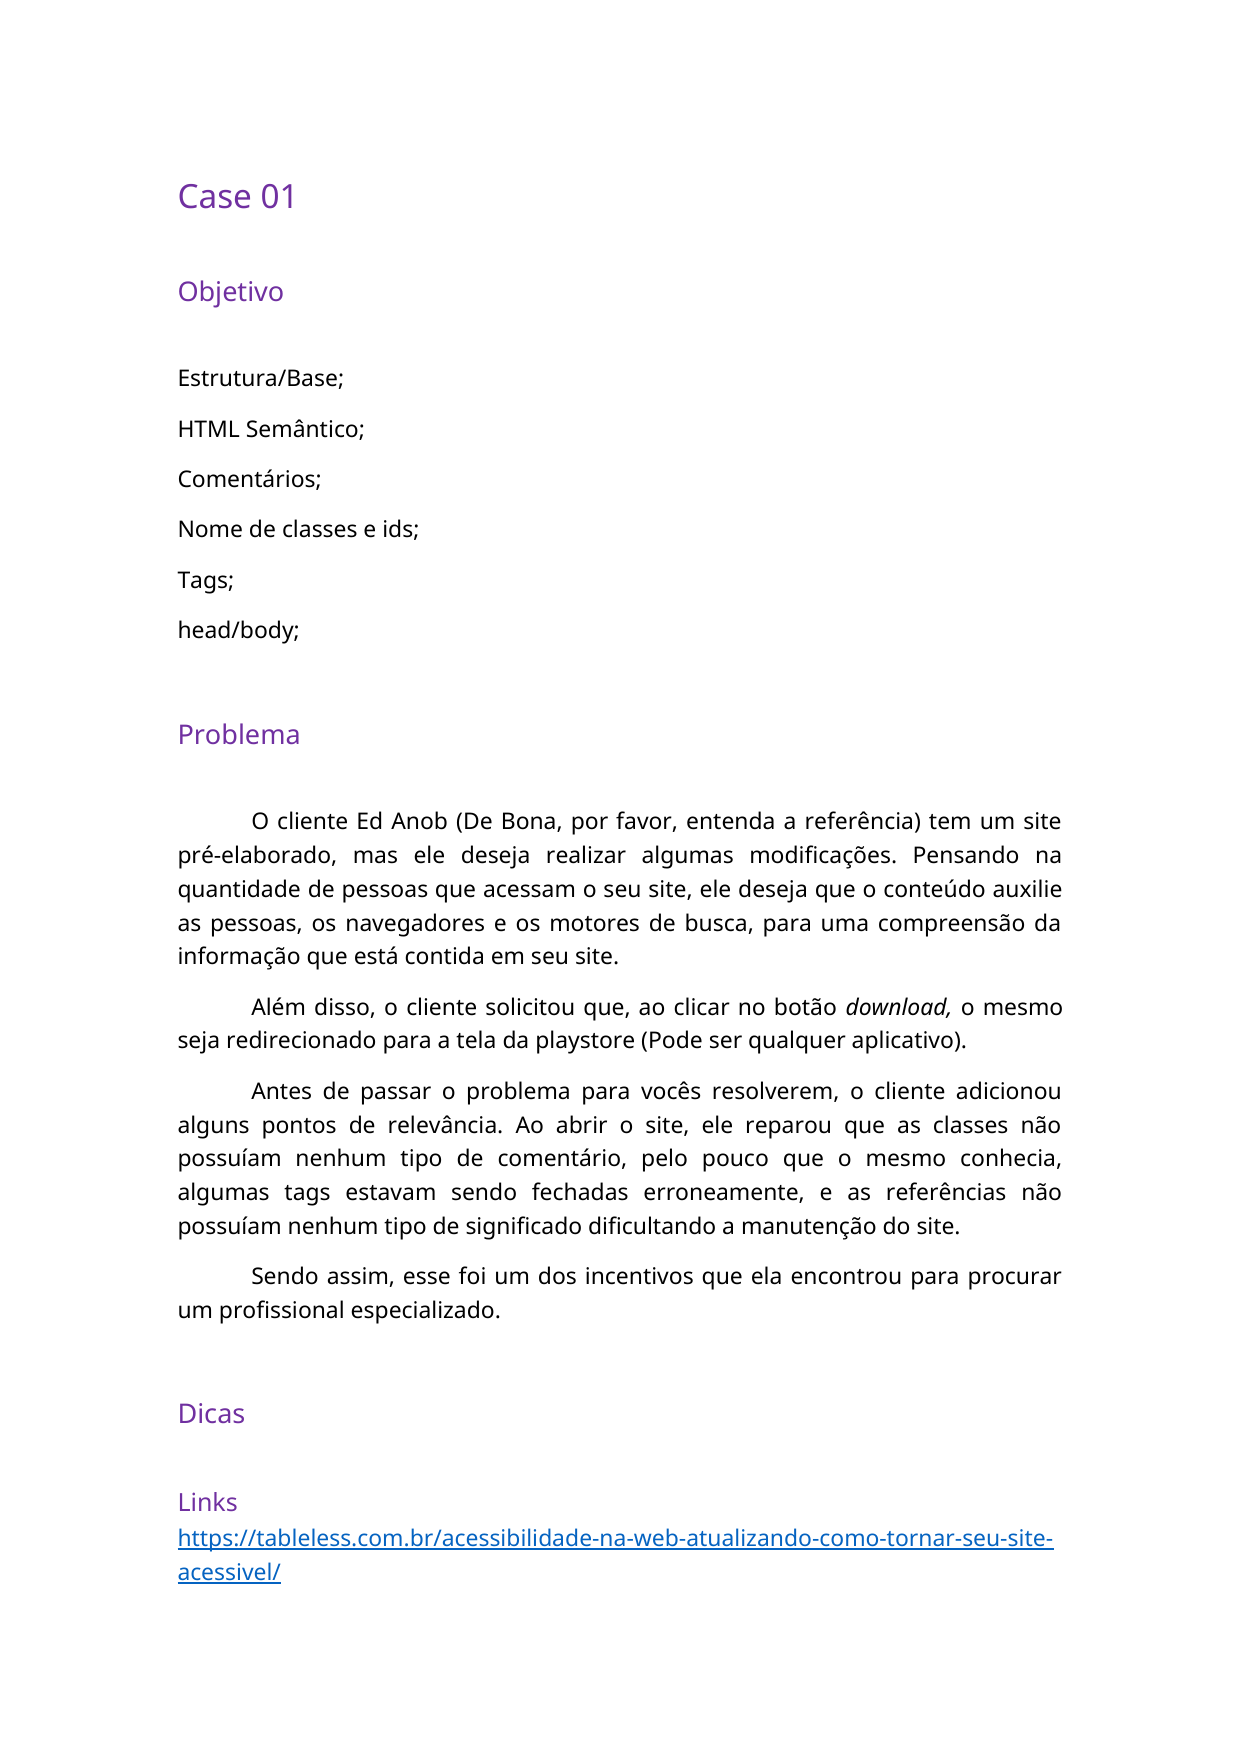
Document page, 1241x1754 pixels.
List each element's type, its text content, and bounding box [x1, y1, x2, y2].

text Tags; [177, 564, 1063, 595]
subtitle Dicas [177, 1395, 1063, 1432]
text https://tableless.com.br/acessibilidade-na-web-atualizando-como-tornar-seu-site-acessivel/ [177, 1522, 1063, 1587]
subtitle Case 01 [177, 173, 1063, 218]
subtitle Links [177, 1485, 1063, 1519]
subtitle Problema [177, 715, 1063, 752]
text Além disso, o cliente solicitou que, ao clicar no botão download, o mesmo seja redirecionado para a tela da playstore (Pode ser qualquer aplicativo). [177, 991, 1063, 1056]
text head/body; [177, 614, 1063, 646]
text Nome de classes e ids; [177, 513, 1063, 545]
text O cliente Ed Anob (De Bona, por favor, entenda a referência) tem um site pré-elaborado, mas ele deseja realizar algumas modificações. Pensando na quantidade de pessoas que acessam o seu site, ele deseja que o conteúdo auxilie as pessoas, os navegadores e os motores de busca, para uma compreensão da informação que está contida em seu site. [177, 805, 1063, 972]
subtitle Objetivo [177, 272, 1063, 309]
text Estrutura/Base; [177, 362, 1063, 393]
text HTML Semântico; [177, 413, 1063, 444]
text Comentários; [177, 463, 1063, 494]
text Sendo assim, esse foi um dos incentivos que ela encontrou para procurar um profissional especializado. [177, 1260, 1063, 1325]
text Antes de passar o problema para vocês resolverem, o cliente adicionou alguns pontos de relevância. Ao abrir o site, ele reparou que as classes não possuíam nenhum tipo de comentário, pelo pouco que o mesmo conhecia, algumas tags estavam sendo fechadas erroneamente, e as referências não possuíam nenhum tipo de significado dificultando a manutenção do site. [177, 1075, 1063, 1241]
